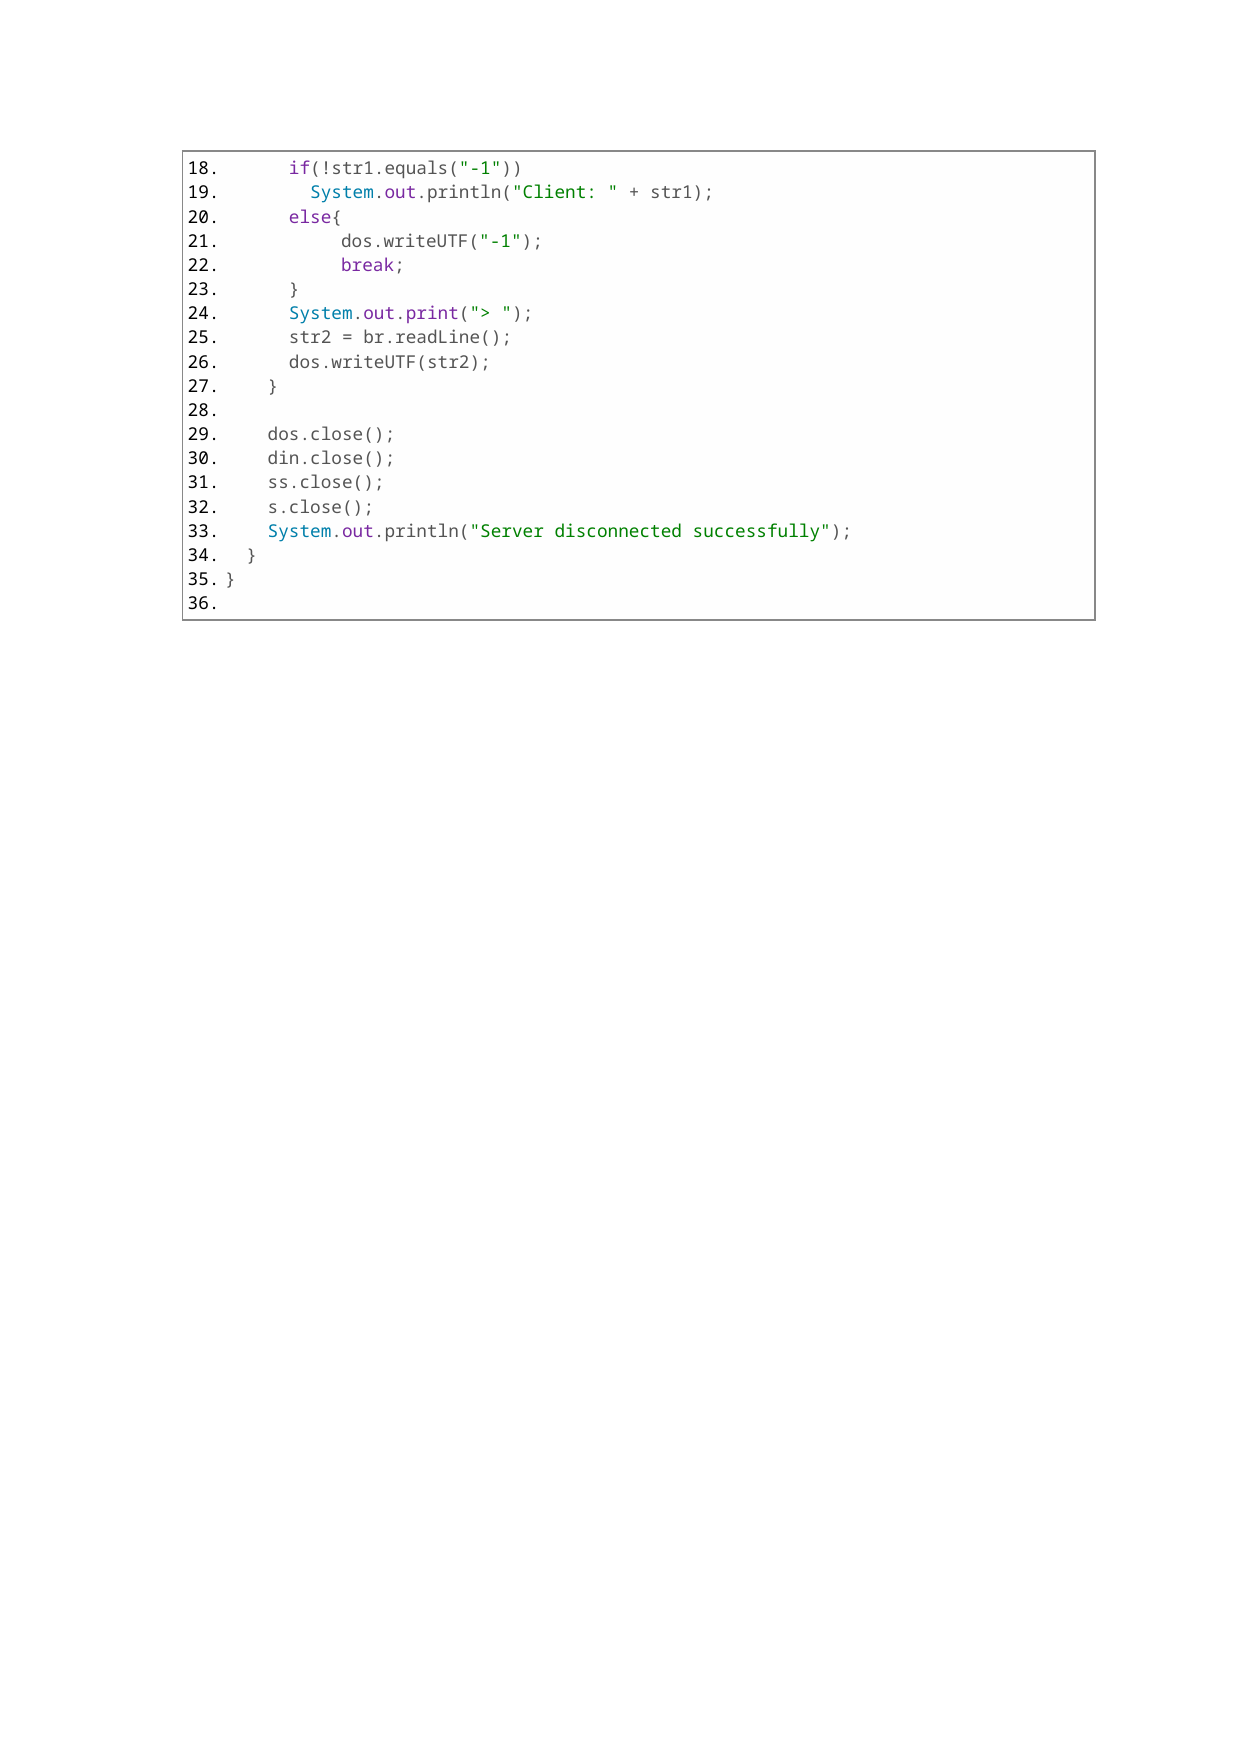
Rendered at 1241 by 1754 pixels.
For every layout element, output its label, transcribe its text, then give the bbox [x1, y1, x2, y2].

list System.out.println("Server disconnected successfully"); [183, 512, 1094, 537]
list ss.close(); [183, 464, 1094, 488]
list dos.close(); [183, 416, 1094, 440]
list dos.writeUTF(str2); [183, 343, 1094, 367]
list dos.writeUTF("-1"); [183, 222, 1094, 247]
list System.out.print("> "); [183, 295, 1094, 319]
list if(!str1.equals("-1")) [183, 152, 1094, 174]
list } [183, 561, 1094, 585]
list } [183, 271, 1094, 295]
list System.out.println("Client: " + str1); [183, 174, 1094, 198]
list } [183, 537, 1094, 561]
list break; [183, 247, 1094, 271]
list } [183, 367, 1094, 392]
list din.close(); [183, 440, 1094, 464]
list str2 = br.readLine(); [183, 319, 1094, 343]
list else{ [183, 198, 1094, 222]
list s.close(); [183, 488, 1094, 512]
